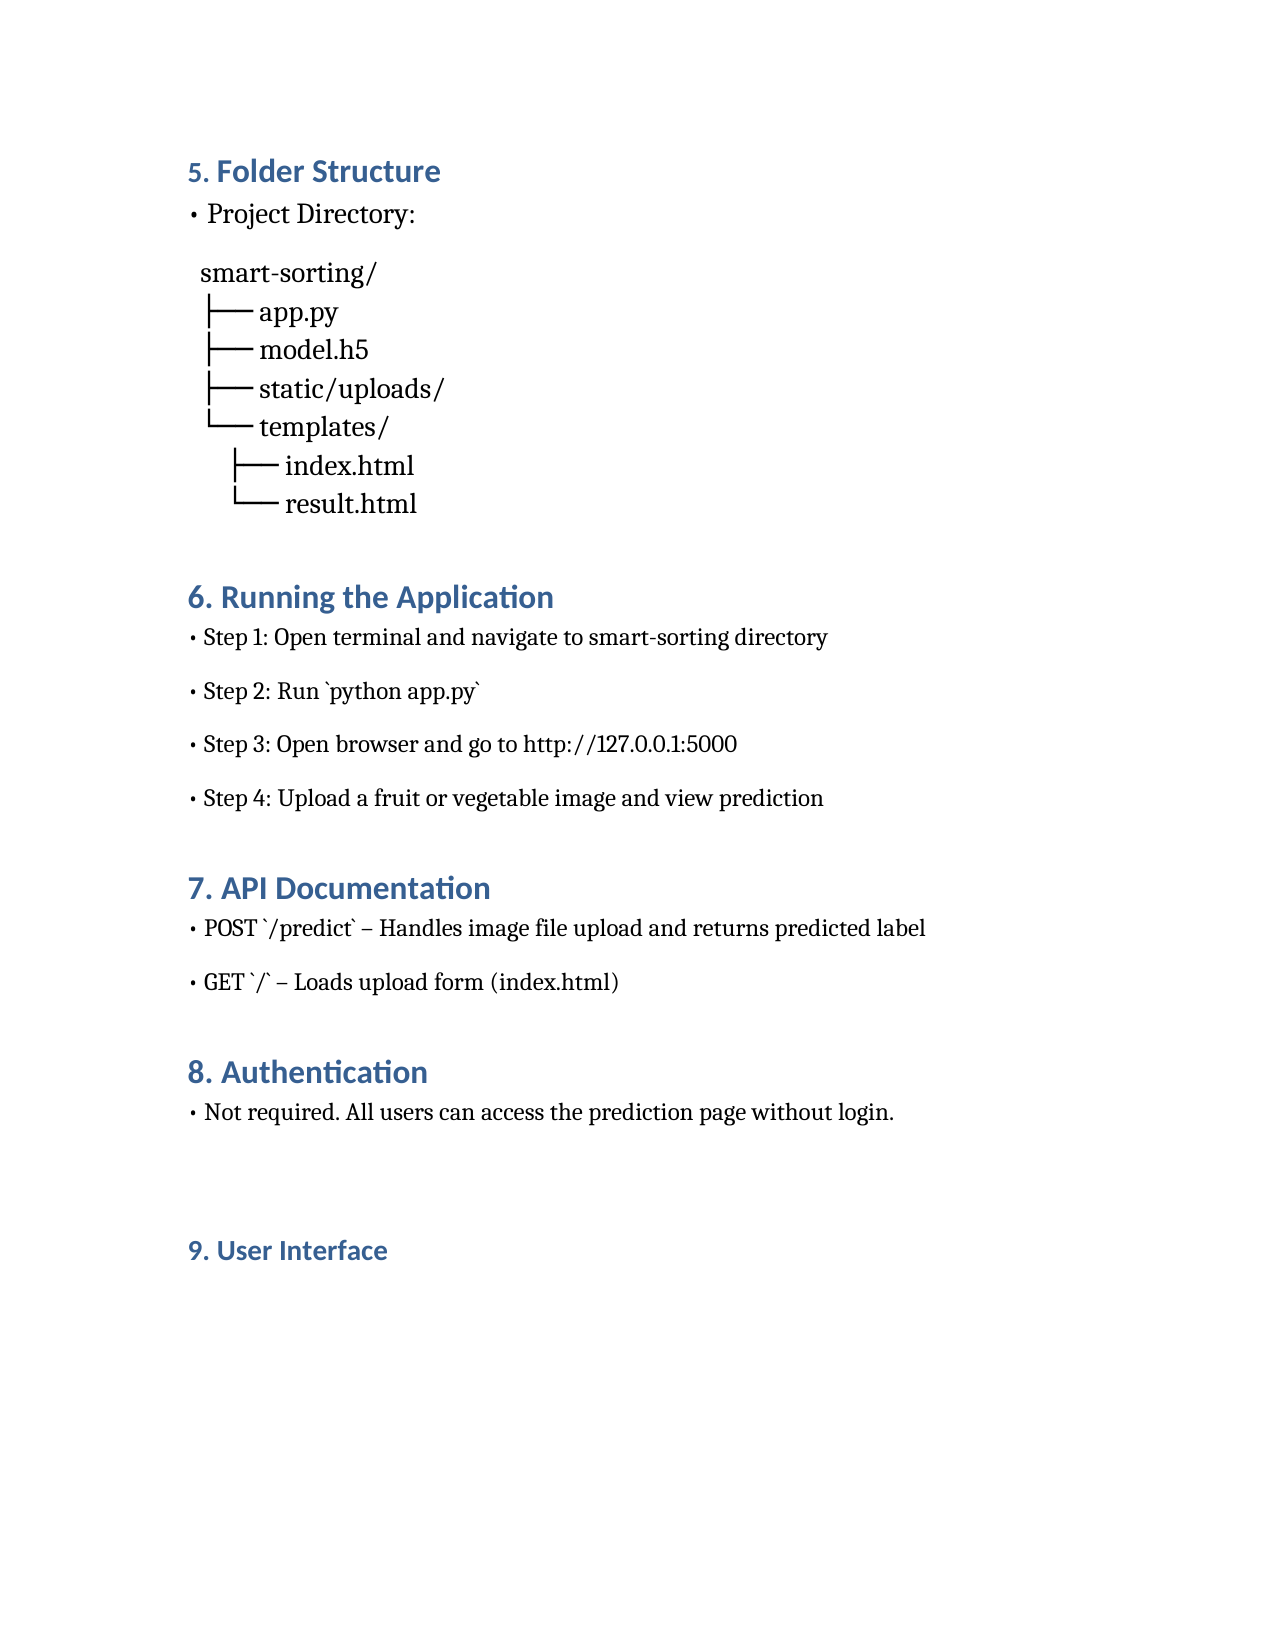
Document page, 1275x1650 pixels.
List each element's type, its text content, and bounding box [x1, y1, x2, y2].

text smart-sorting/ ├── app.py ├── model.h5 ├── static/uploads/ └── templates/ ├── index.html └── result.html [187, 256, 1087, 521]
text • Step 4: Upload a fruit or vegetable image and view prediction [187, 784, 1087, 813]
subtitle 9. User Interface [187, 1232, 1087, 1267]
subtitle 5. Folder Structure [187, 150, 1087, 191]
subtitle 6. Running the Application [187, 576, 1087, 617]
text • Not required. All users can access the prediction page without login. [187, 1098, 1087, 1126]
text • POST `/predict` – Handles image file upload and returns predicted label [187, 914, 1087, 943]
text • Step 1: Open terminal and navigate to smart-sorting directory [187, 623, 1087, 651]
text • Project Directory: [187, 197, 1087, 230]
text • GET `/` – Loads upload form (index.html) [187, 968, 1087, 997]
text • Step 2: Run `python app.py` [187, 677, 1087, 705]
subtitle 7. API Documentation [187, 867, 1087, 908]
subtitle 8. Authentication [187, 1051, 1087, 1092]
text • Step 3: Open browser and go to http://127.0.0.1:5000 [187, 730, 1087, 759]
